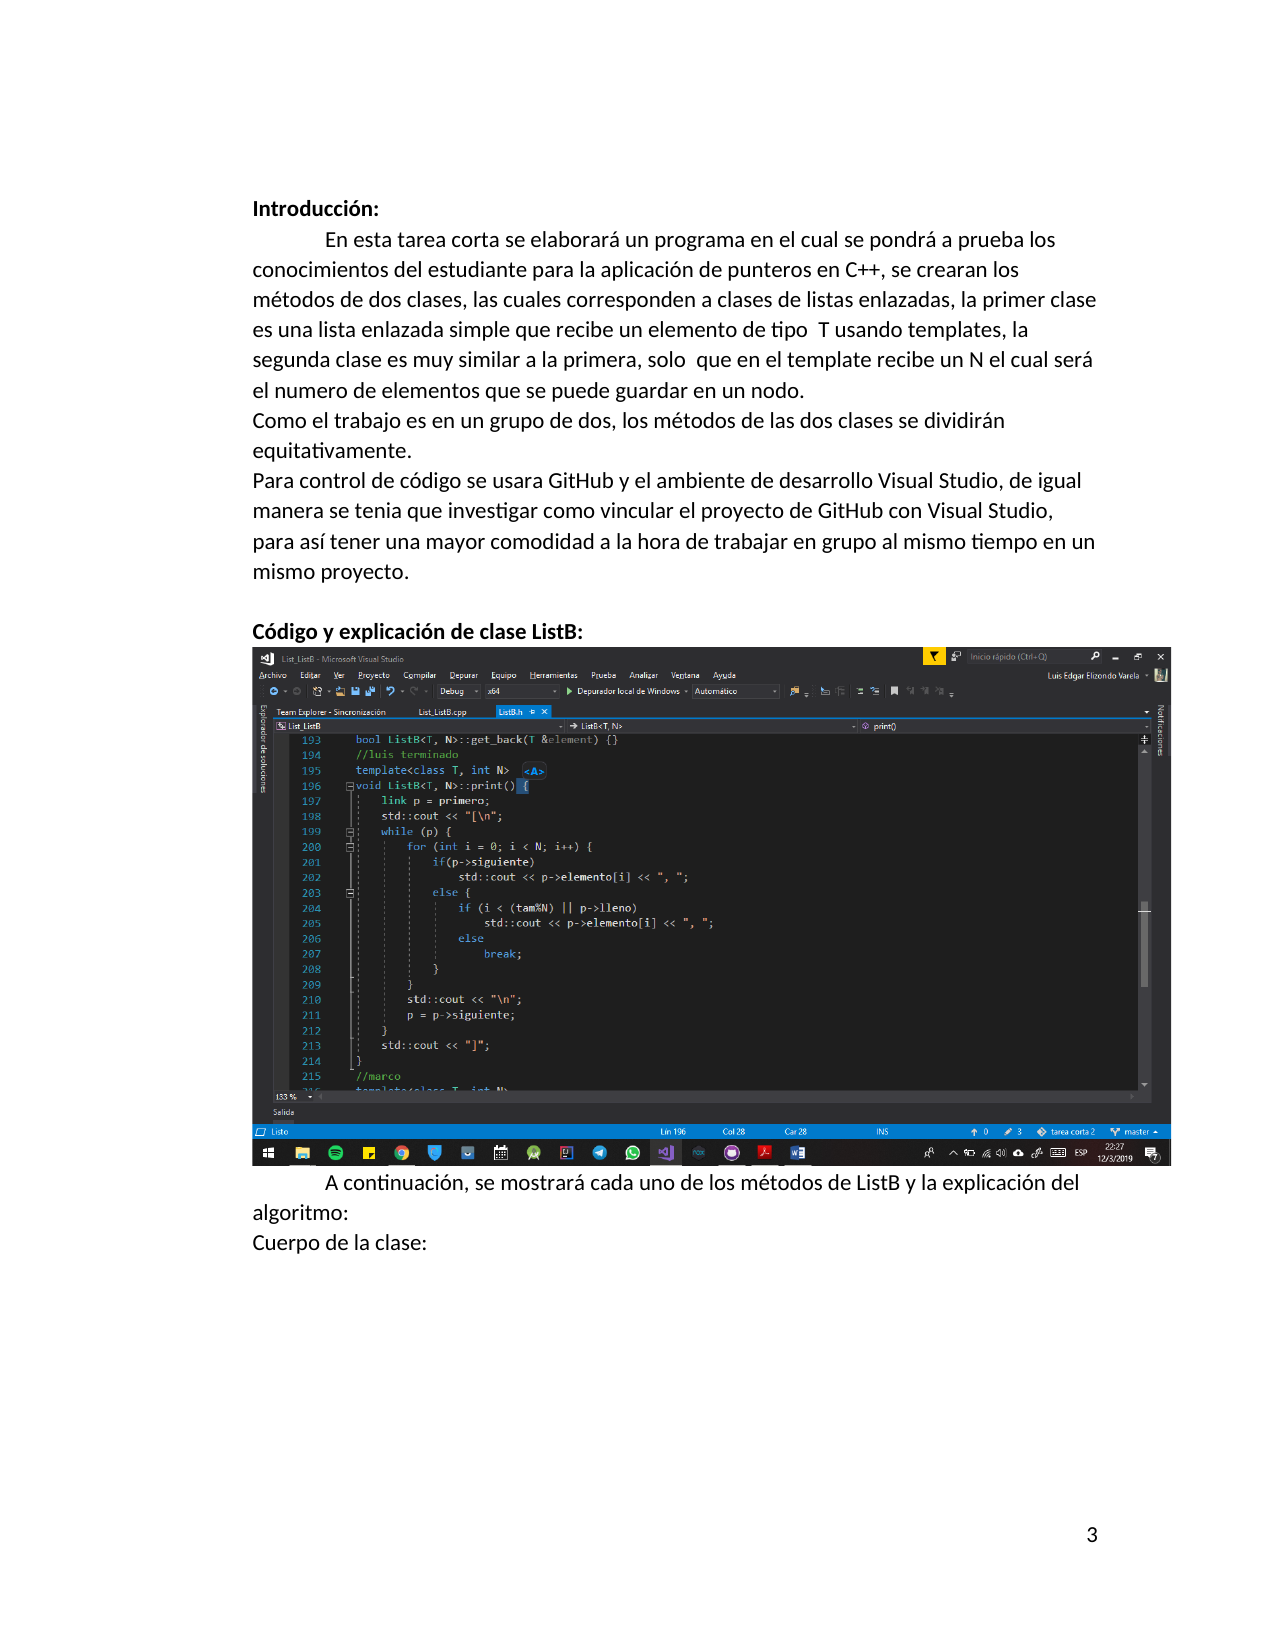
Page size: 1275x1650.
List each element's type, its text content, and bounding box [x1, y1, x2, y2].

list Cuerpo de la clase: [252, 1228, 1098, 1256]
list A continuación, se mostrará cada uno de los métodos de ListB y la explicación del algoritmo: [252, 1168, 1098, 1226]
list En esta tarea corta se elaborará un programa en el cual se pondrá a prueba los conocimientos del estudiante para la aplicación de punteros en C++, se crearan los métodos de dos clases, las cuales corresponden a clases de listas enlazadas, la primer clase es una lista enlazada simple que recibe un elemento de tipo T usando templates, la segunda clase es muy similar a la primera, solo que en el template recibe un N el cual será el numero de elementos que se puede guardar en un nodo. [252, 225, 1098, 404]
list Como el trabajo es en un grupo de dos, los métodos de las dos clases se dividirán equitativamente. [252, 406, 1098, 464]
picture [252, 647, 1172, 1166]
list Introducción: [252, 194, 1098, 222]
list Código y explicación de clase ListB: [252, 617, 1098, 645]
list Para control de código se usara GitHub y el ambiente de desarrollo Visual Studio, de igual manera se tenia que investigar como vincular el proyecto de GitHub con Visual Studio, para así tener una mayor comodidad a la hora de trabajar en grupo al mismo tiempo en un mismo proyecto. [252, 466, 1098, 585]
